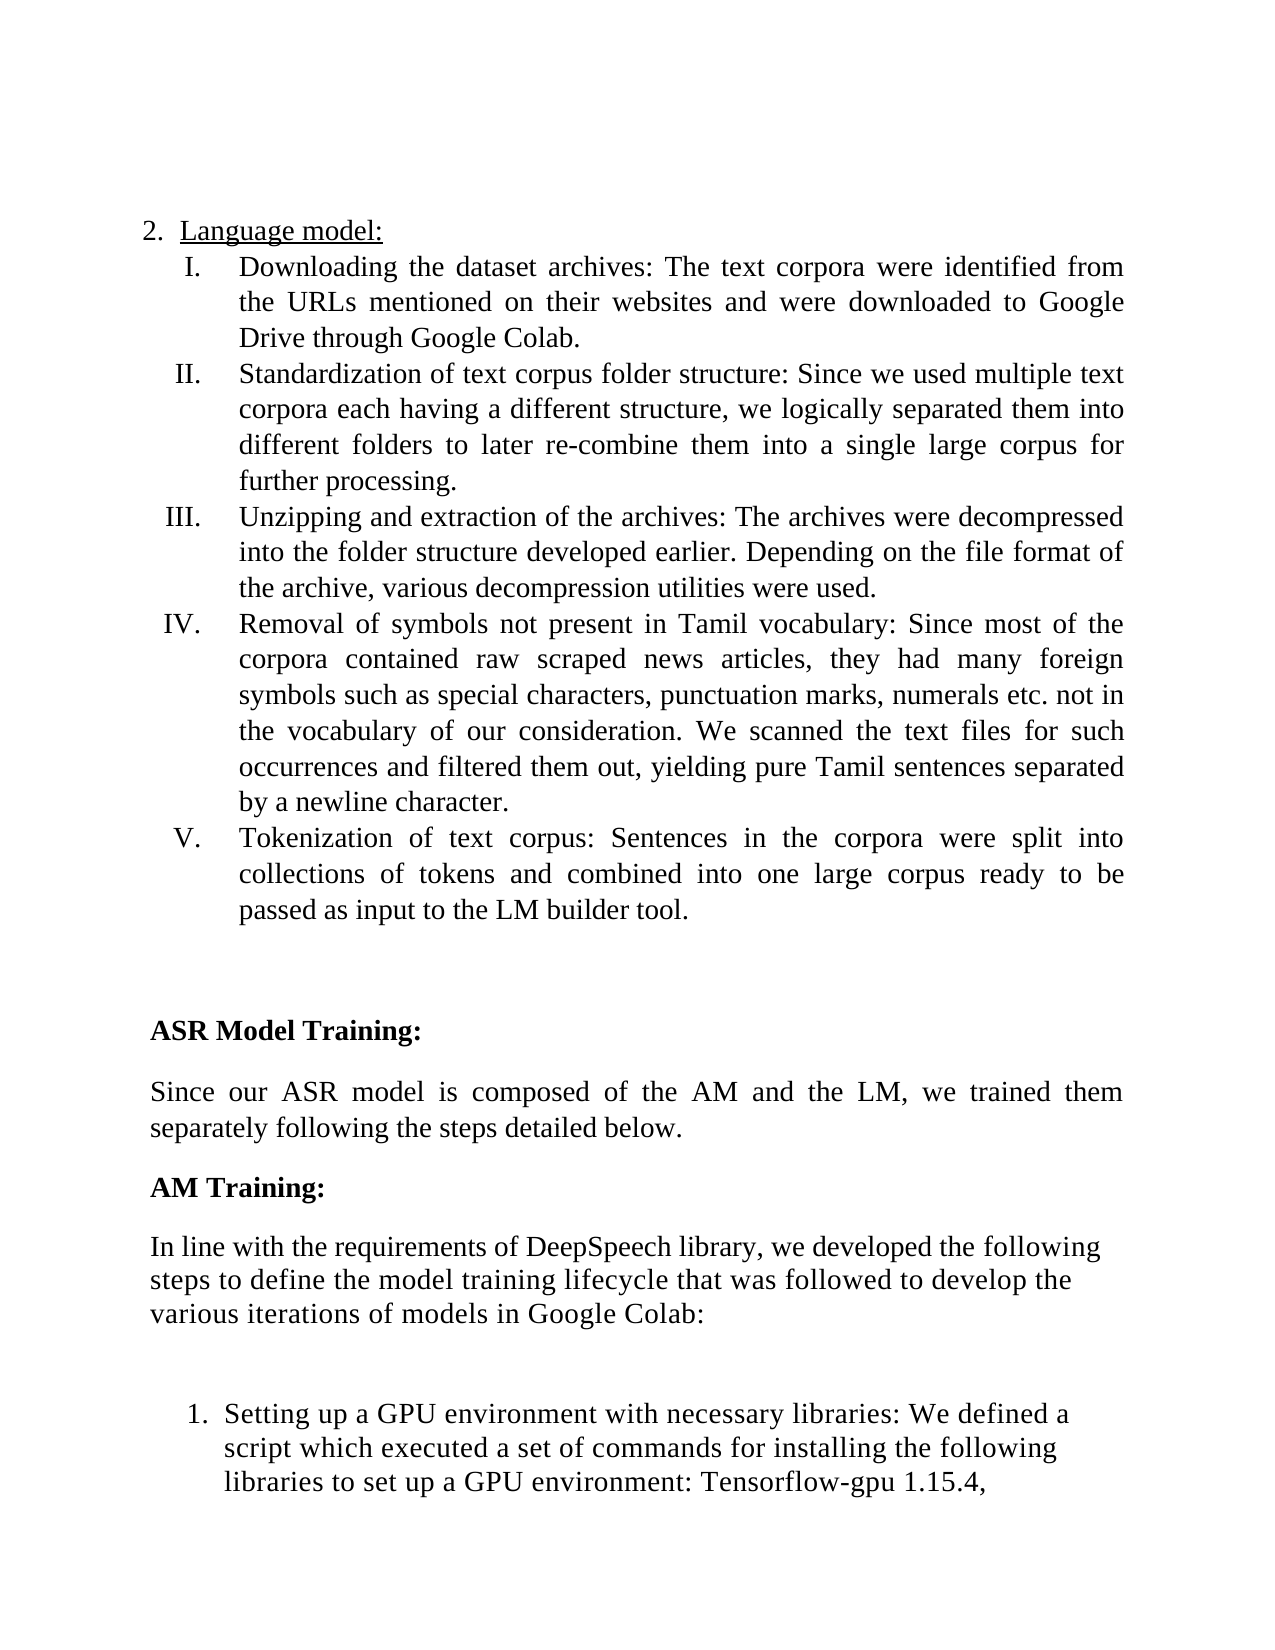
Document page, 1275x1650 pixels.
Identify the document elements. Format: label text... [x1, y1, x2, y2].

list Removal of symbols not present in Tamil vocabulary: Since most of the corpora contained raw scraped news articles, they had many foreign symbols such as special characters, punctuation marks, numerals etc. not in the vocabulary of our consideration. We scanned the text files for such occurrences and filtered them out, yielding pure Tamil sentences separated by a newline character. [201, 604, 1125, 818]
list Language model: [142, 211, 1125, 246]
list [186, 1397, 1125, 1497]
text Since our ASR model is composed of the AM and the LM, we trained them separately following the steps detailed below. [150, 1072, 1125, 1143]
list Standardization of text corpus folder structure: Since we used multiple text corpora each having a different structure, we logically separated them into different folders to later re-combine them into a single large corpus for further processing. [201, 354, 1125, 497]
text AM Training: [150, 1168, 1125, 1204]
list Unzipping and extraction of the archives: The archives were decompressed into the folder structure developed earlier. Depending on the file format of the archive, various decompression utilities were used. [201, 497, 1125, 604]
list Tokenization of text corpus: Sentences in the corpora were split into collections of tokens and combined into one large corpus ready to be passed as input to the LM builder tool. [201, 818, 1125, 925]
list Downloading the dataset archives: The text corpora were identified from the URLs mentioned on their websites and were downloaded to Google Drive through Google Colab. [201, 246, 1125, 354]
text ASR Model Training: [150, 1011, 1125, 1047]
text In line with the requirements of DeepSpeech library, we developed the following steps to define the model training lifecycle that was followed to develop the various iterations of models in Google Colab: [150, 1229, 1125, 1329]
